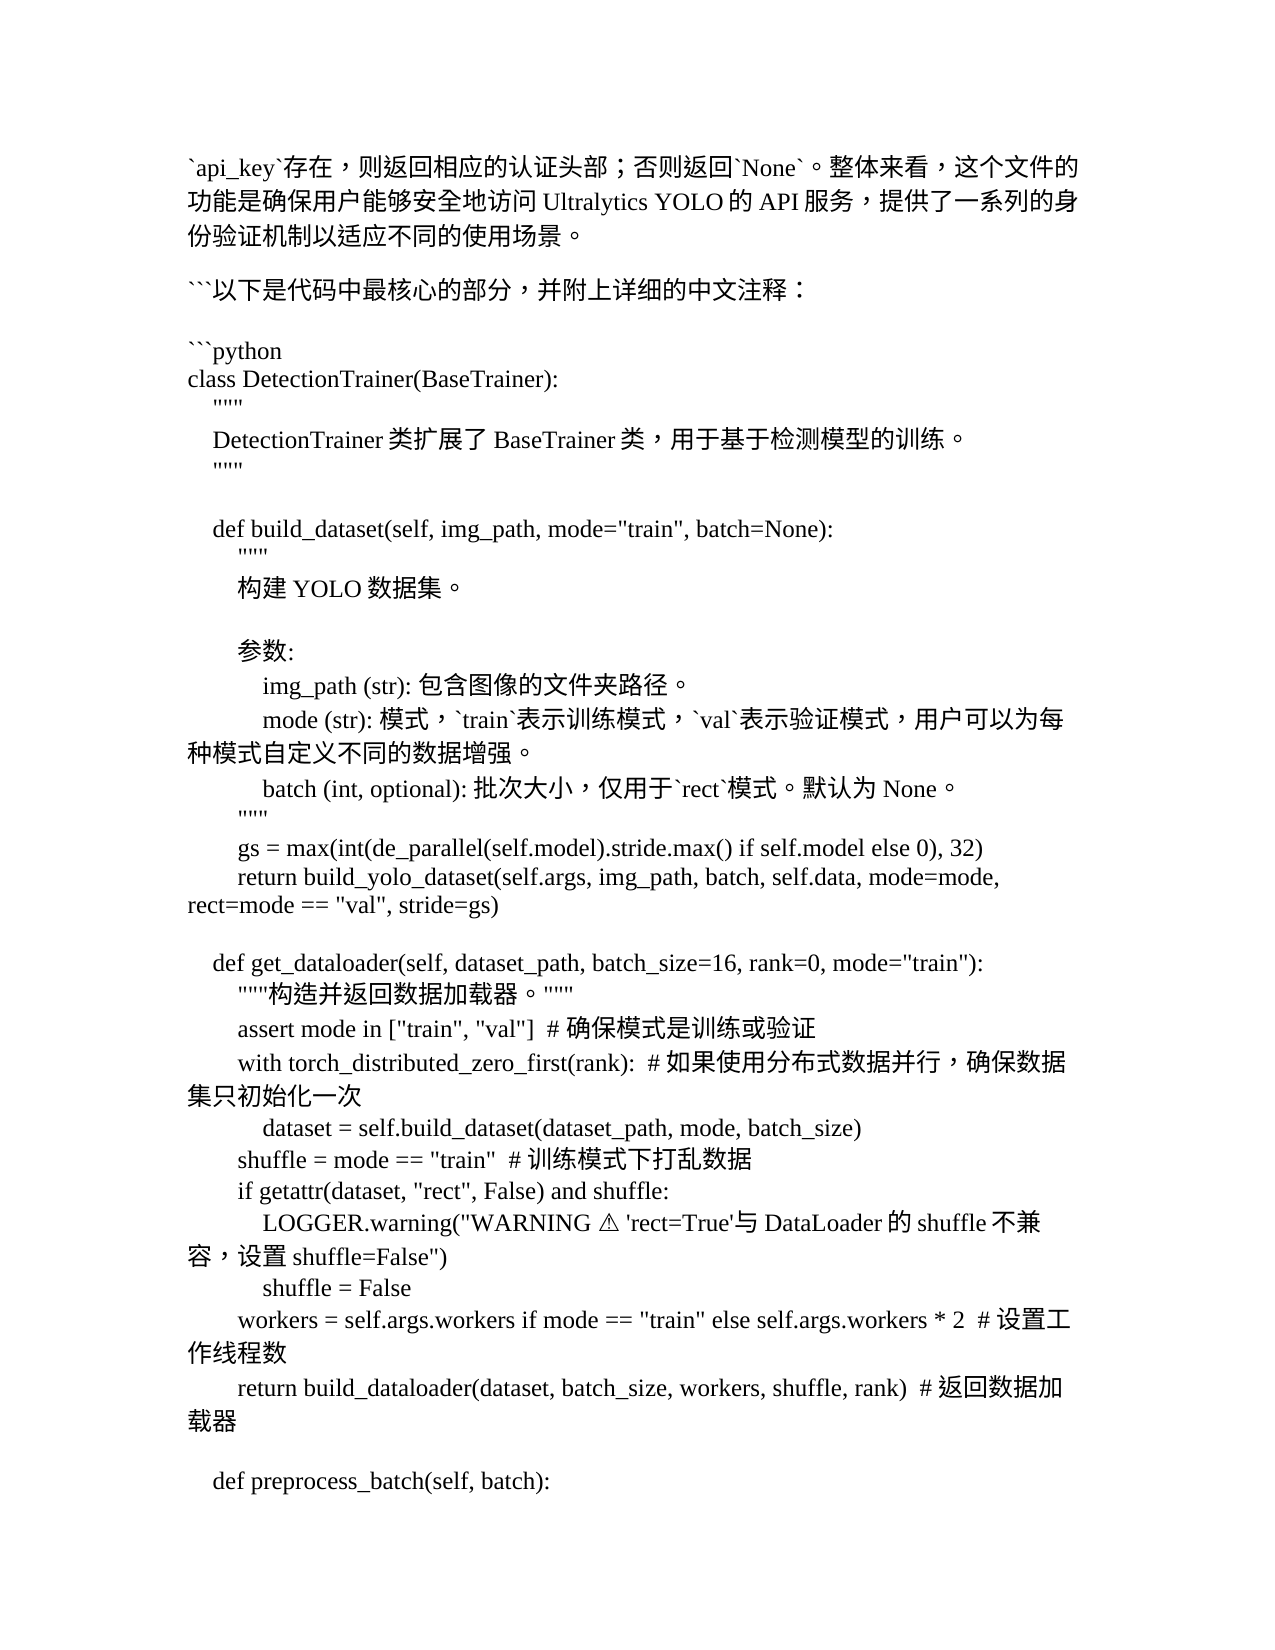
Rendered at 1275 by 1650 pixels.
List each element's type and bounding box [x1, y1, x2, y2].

text [187, 150, 1087, 252]
text [187, 273, 1087, 1495]
